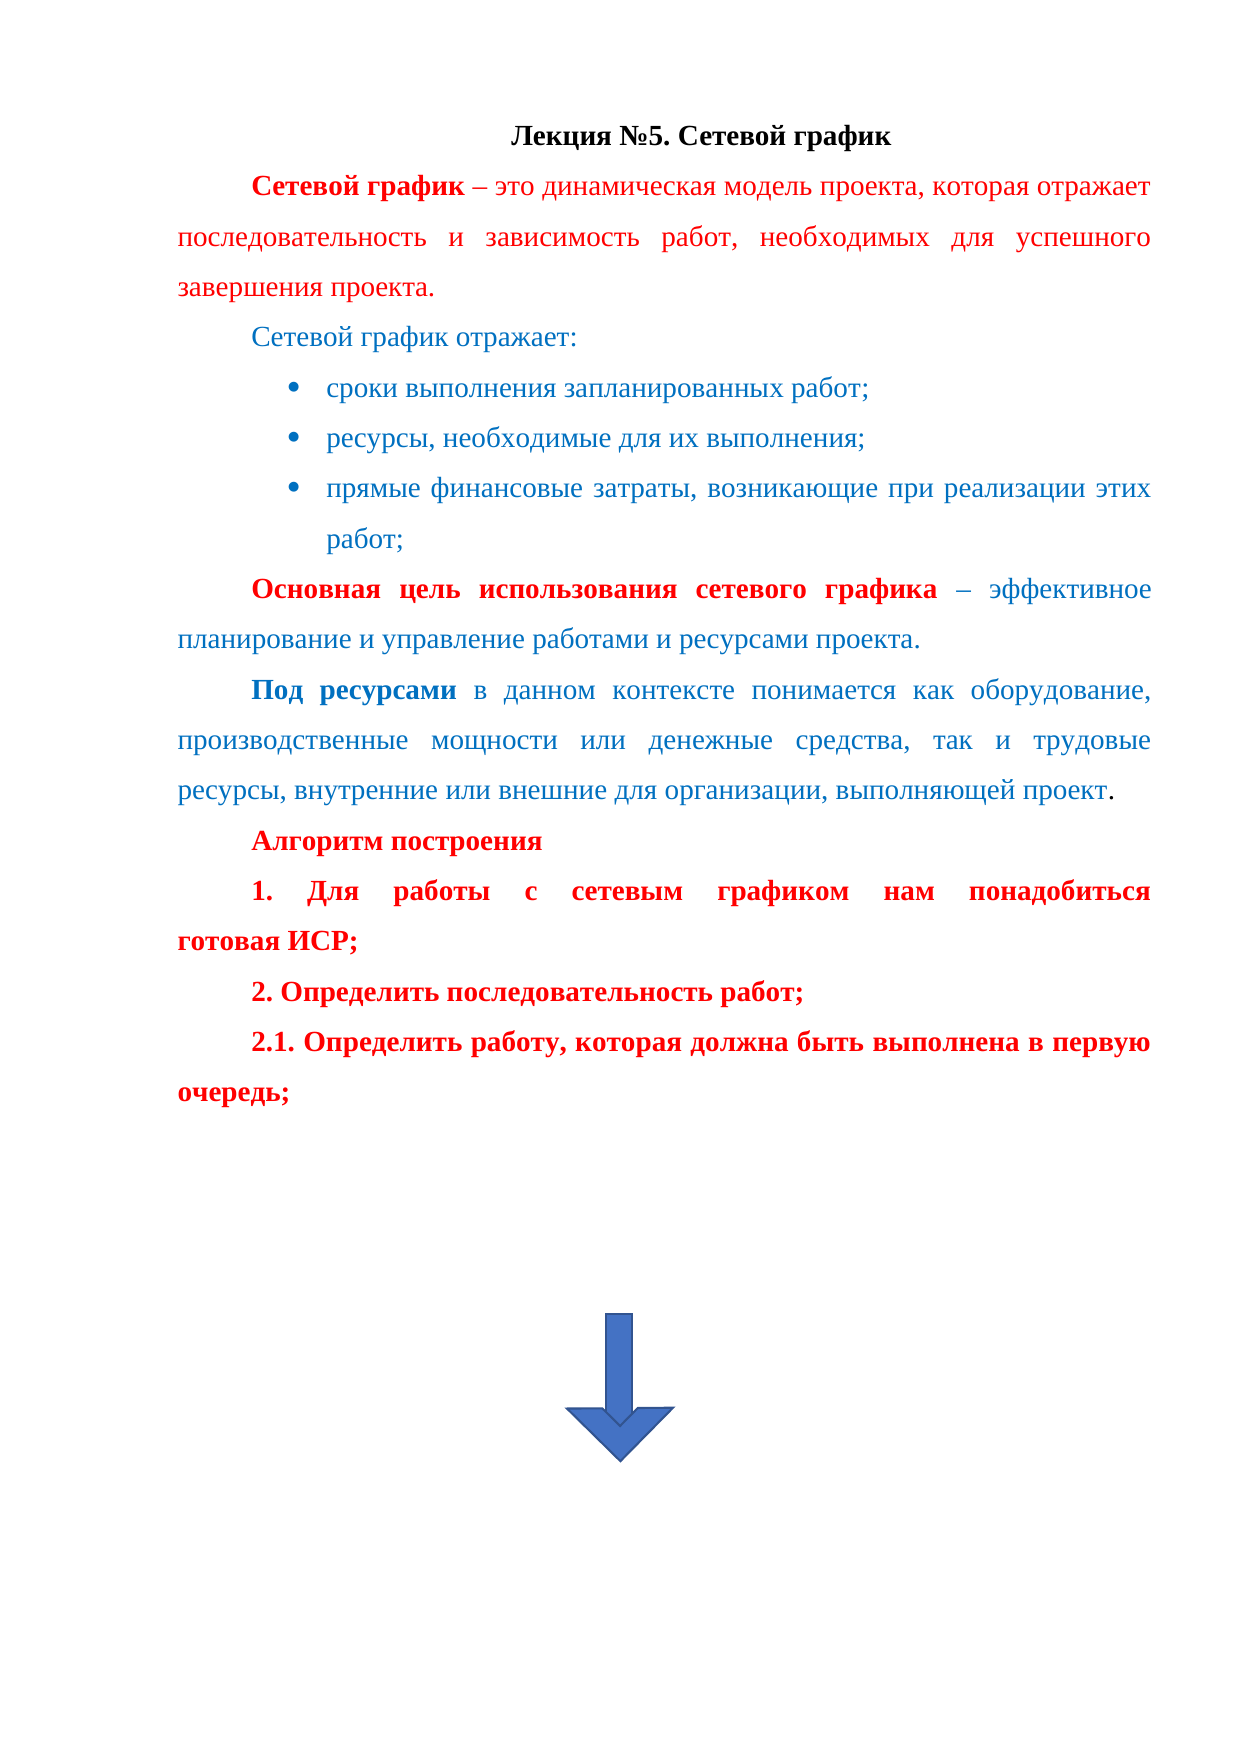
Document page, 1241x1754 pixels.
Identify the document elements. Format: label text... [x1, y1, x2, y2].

text Алгоритм построения [177, 823, 1152, 856]
text Сетевой график отражает: [177, 319, 1152, 353]
text Лекция №5. Сетевой график [177, 118, 1152, 152]
text Основная цель использования сетевого графика – эффективное планирование и управление работами и ресурсами проекта. [177, 571, 1152, 655]
list прямые финансовые затраты, возникающие при реализации этих работ; [288, 471, 1152, 554]
list ресурсы, необходимые для их выполнения; [288, 420, 1152, 454]
list сроки выполнения запланированных работ; [288, 370, 1152, 403]
text Под ресурсами в данном контексте понимается как оборудование, производственные мощности или денежные средства, так и трудовые ресурсы, внутренние или внешние для организации, выполняющей проект. [177, 672, 1152, 806]
text 2.1. Определить работу, которая должна быть выполнена в первую очередь; [177, 1024, 1152, 1108]
text Сетевой график – это динамическая модель проекта, которая отражает последовательность и зависимость работ, необходимых для успешного завершения проекта. [177, 168, 1152, 303]
text 1. Для работы с сетевым графиком нам понадобиться готовая ИСР; [177, 873, 1152, 957]
text 2. Определить последовательность работ; [177, 974, 1152, 1007]
